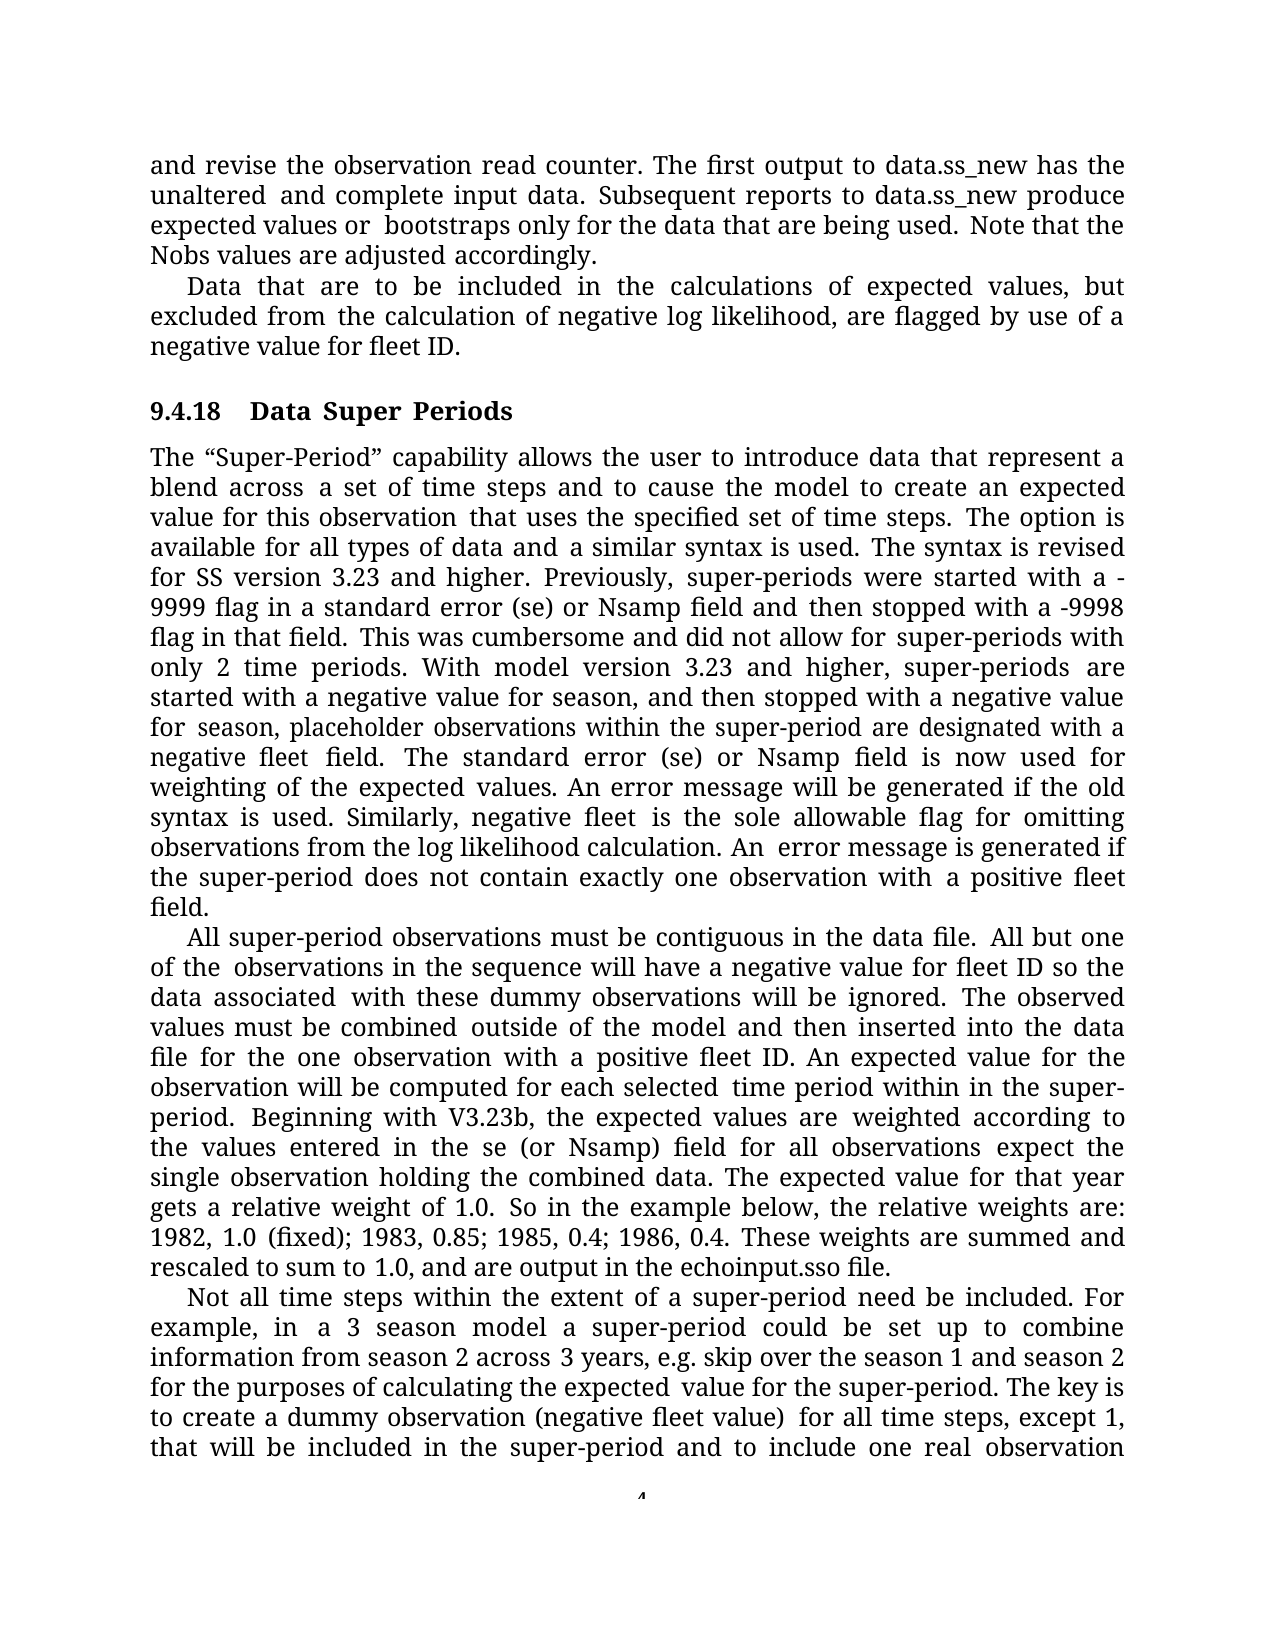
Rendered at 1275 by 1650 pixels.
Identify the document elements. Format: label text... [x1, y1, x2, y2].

subtitle Data Super Periods [150, 394, 1137, 428]
text and revise the observation read counter. The first output to data.ss_new has the unaltered and complete input data. Subsequent reports to data.ss_new produce expected values or bootstraps only for the data that are being used. Note that the Nobs values are adjusted accordingly. [150, 151, 1125, 271]
text All super-period observations must be contiguous in the data file. All but one of the observations in the sequence will have a negative value for fleet ID so the data associated with these dummy observations will be ignored. The observed values must be combined outside of the model and then inserted into the data file for the one observation with a positive fleet ID. An expected value for the observation will be computed for each selected time period within in the super-period. Beginning with V3.23b, the expected values are weighted according to the values entered in the se (or Nsamp) field for all observations expect the single observation holding the combined data. The expected value for that year gets a relative weight of 1.0. So in the example below, the relative weights are: 1982, 1.0 (fixed); 1983, 0.85; 1985, 0.4; 1986, 0.4. These weights are summed and rescaled to sum to 1.0, and are output in the echoinput.sso file. [150, 923, 1125, 1283]
text The “Super-Period” capability allows the user to introduce data that represent a blend across a set of time steps and to cause the model to create an expected value for this observation that uses the specified set of time steps. The option is available for all types of data and a similar syntax is used. The syntax is revised for SS version 3.23 and higher. Previously, super-periods were started with a -9999 flag in a standard error (se) or Nsamp field and then stopped with a -9998 flag in that field. This was cumbersome and did not allow for super-periods with only 2 time periods. With model version 3.23 and higher, super-periods are started with a negative value for season, and then stopped with a negative value for season, placeholder observations within the super-period are designated with a negative fleet field. The standard error (se) or Nsamp field is now used for weighting of the expected values. An error message will be generated if the old syntax is used. Similarly, negative fleet is the sole allowable flag for omitting observations from the log likelihood calculation. An error message is generated if the super-period does not contain exactly one observation with a positive fleet field. [150, 443, 1125, 923]
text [150, 1283, 1125, 1463]
text Data that are to be included in the calculations of expected values, but excluded from the calculation of negative log likelihood, are flagged by use of a negative value for fleet ID. [150, 271, 1125, 361]
